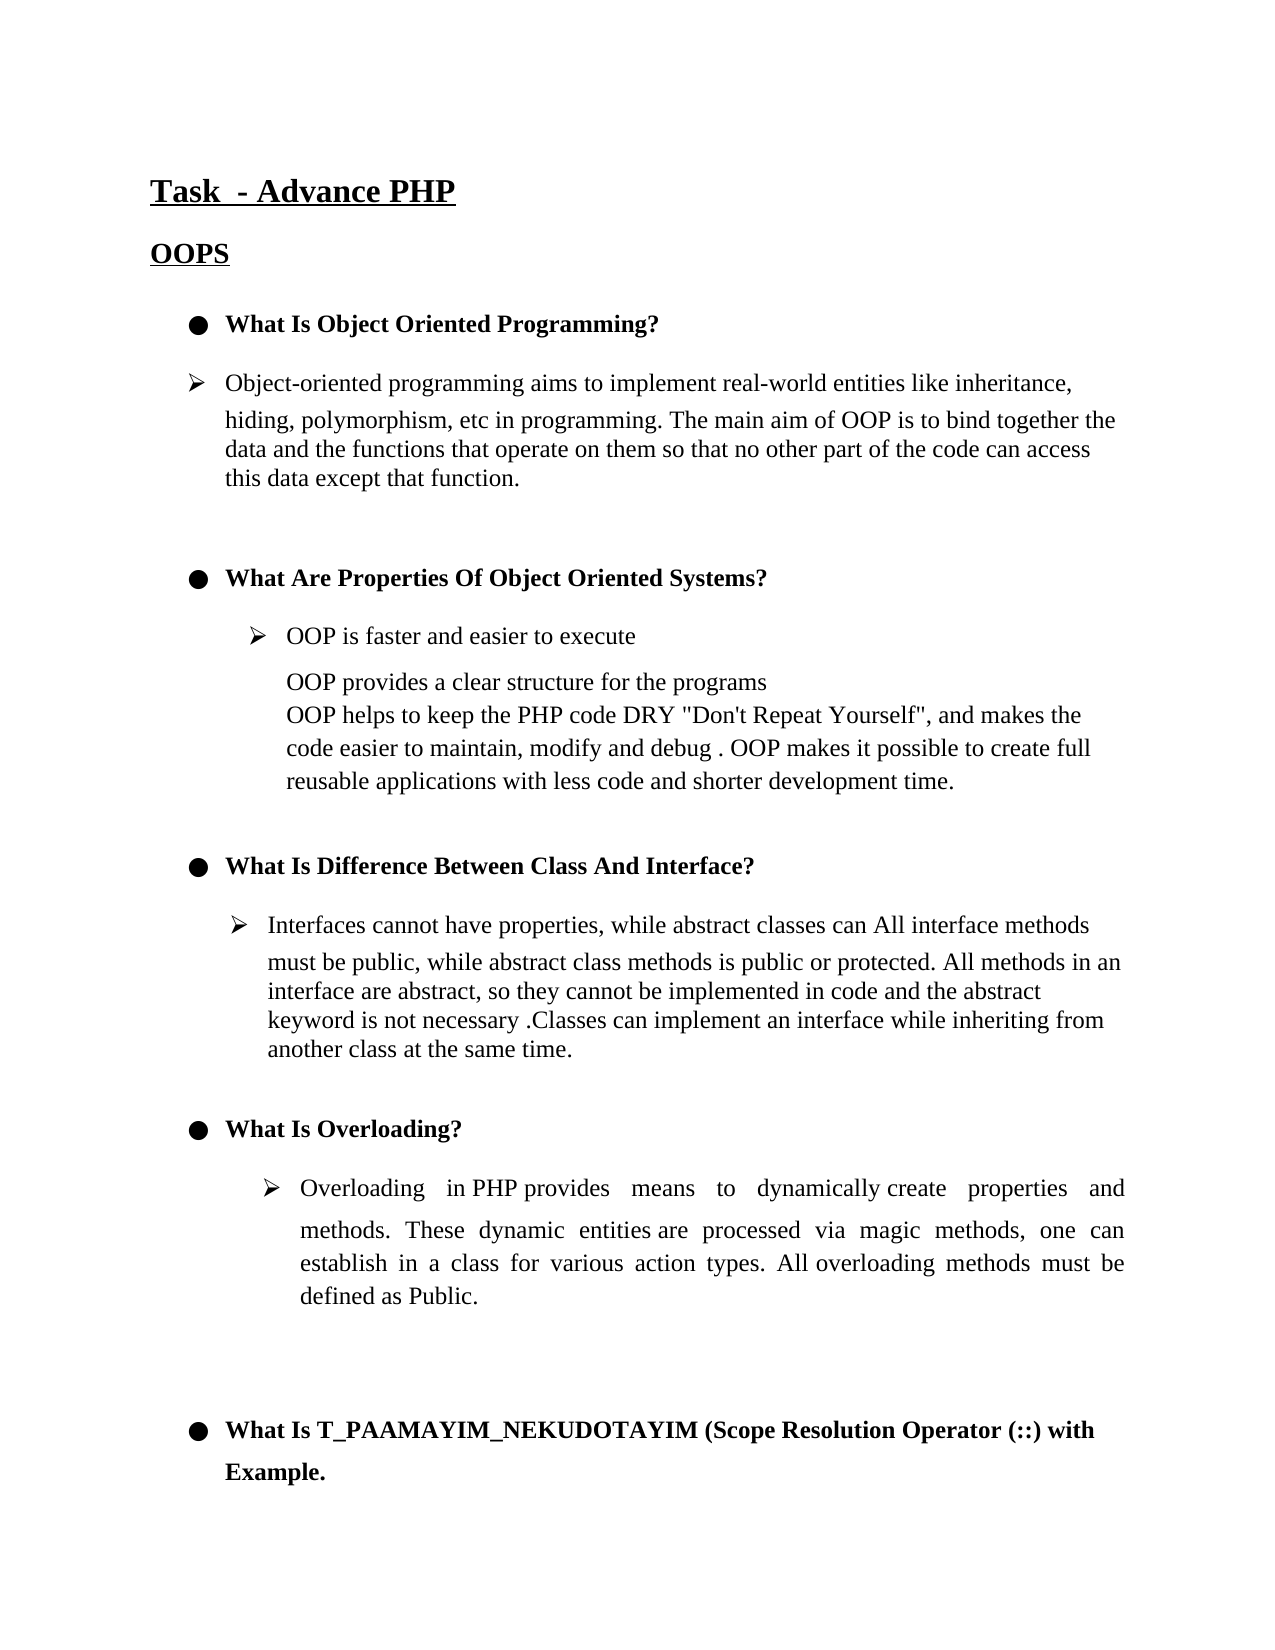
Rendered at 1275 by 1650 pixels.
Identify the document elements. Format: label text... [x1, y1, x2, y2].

text OOPS [150, 236, 1125, 269]
text OOP provides a clear structure for the programs [286, 667, 1125, 695]
list What Is T_PAAMAYIM_NEKUDOTAYIM (Scope Resolution Operator (::) with Example. [187, 1401, 1125, 1486]
list Interfaces cannot have properties, while abstract classes can All interface methods must be public, while abstract class methods is public or protected. All methods in an interface are abstract, so they cannot be implemented in code and the abstract keyword is not necessary .Classes can implement an interface while inheriting from another class at the same time. [230, 896, 1125, 1062]
list What Are Properties Of Object Oriented Systems? [187, 549, 1125, 600]
list What Is Difference Between Class And Interface? [187, 837, 1125, 888]
list Object-oriented programming aims to implement real-world entities like inheritance, hiding, polymorphism, etc in programming. The main aim of OOP is to bind together the data and the functions that operate on them so that no other part of the code can access this data except that function. [187, 354, 1125, 491]
list What Is Overloading? [187, 1101, 1125, 1152]
text OOP helps to keep the PHP code DRY "Don't Repeat Yourself", and makes the code easier to maintain, modify and debug . OOP makes it possible to create full reusable applications with less code and shorter development time. [286, 700, 1125, 794]
list Overloading in PHP provides means to dynamically create properties and methods. These dynamic entities are processed via magic methods, one can establish in a class for various action types. All overloading methods must be defined as Public. [262, 1160, 1125, 1310]
list What Is Object Oriented Programming? [187, 295, 1125, 346]
text Task - Advance PHP [150, 171, 1125, 209]
list OOP is faster and easier to execute [248, 608, 1125, 659]
